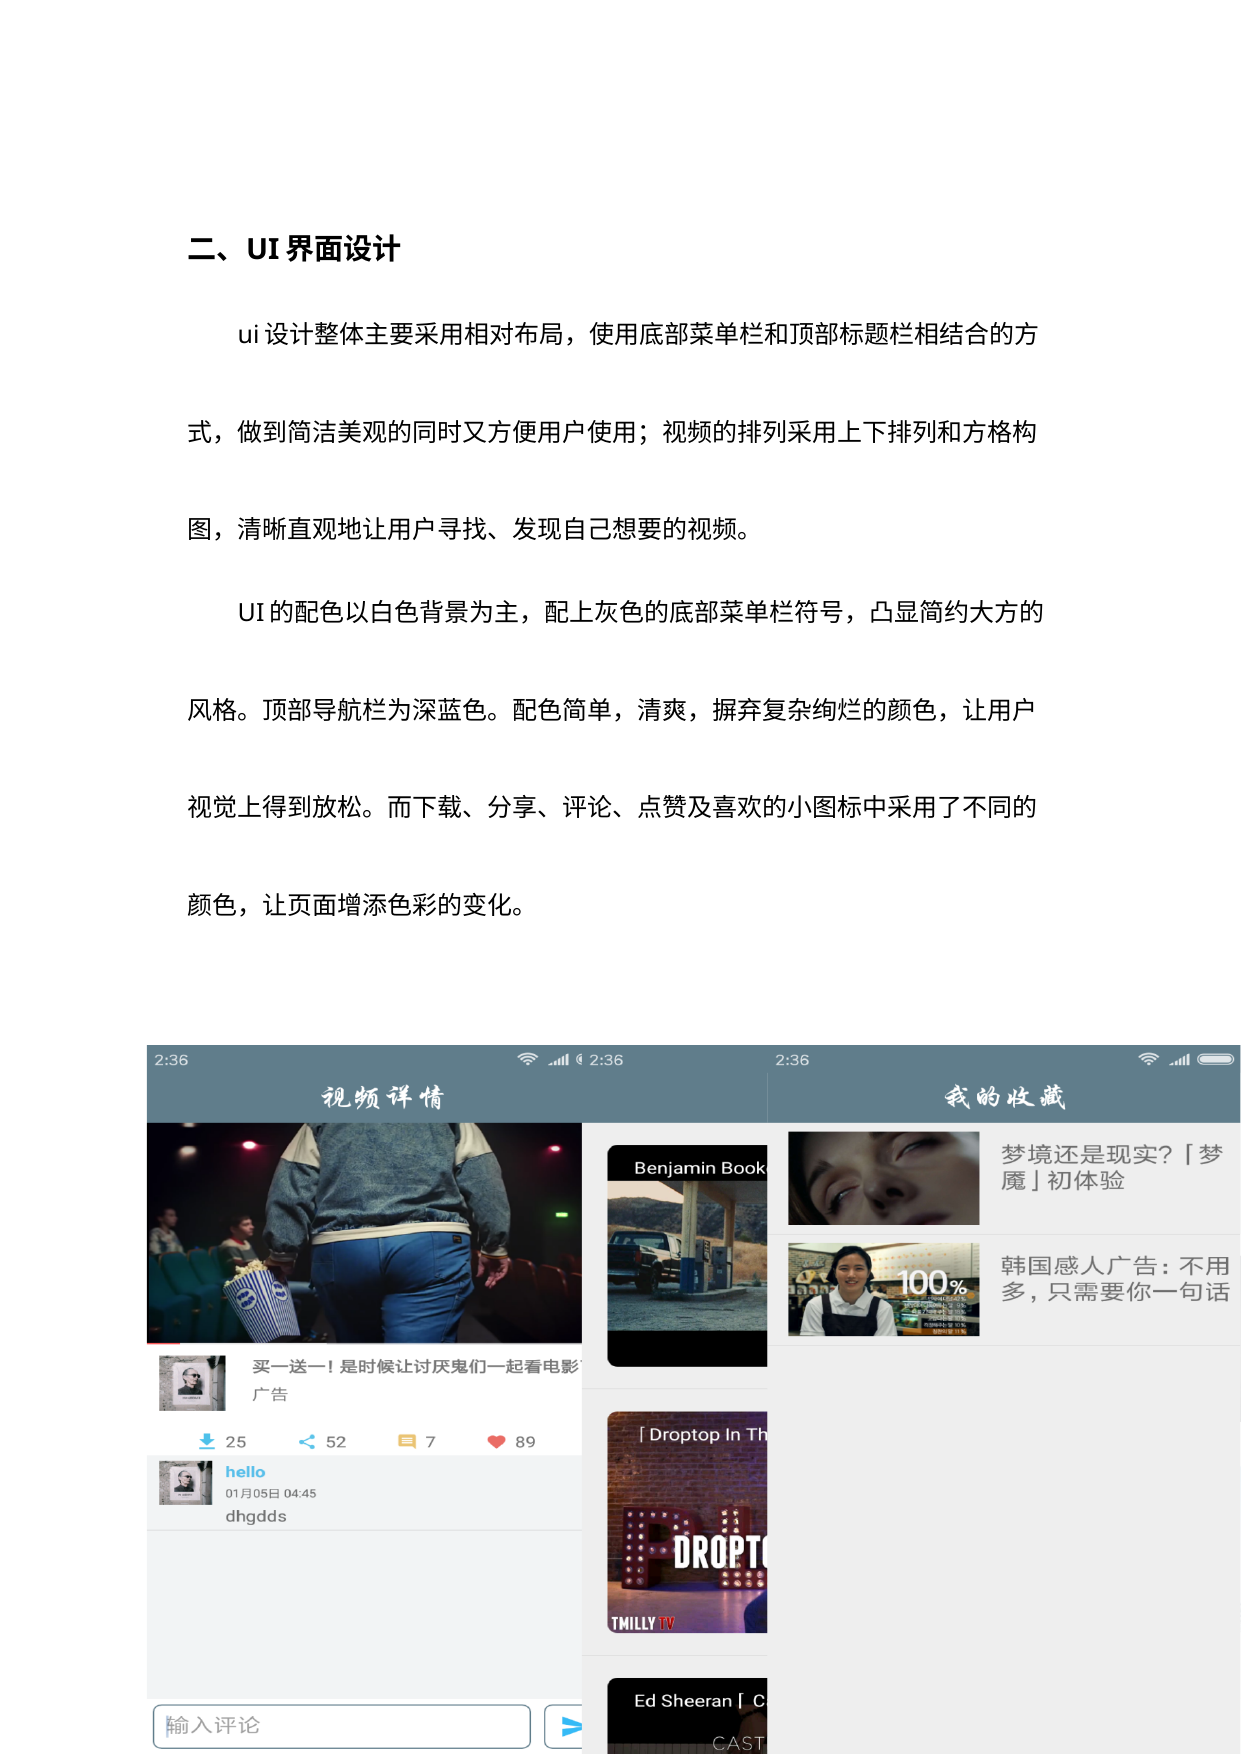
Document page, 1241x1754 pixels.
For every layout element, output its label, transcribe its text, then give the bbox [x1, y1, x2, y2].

list 二、UI界面设计 [187, 214, 1053, 279]
picture [146, 1045, 1241, 1754]
list ui设计整体主要采用相对布局，使用底部菜单栏和顶部标题栏相结合的方式，做到简洁美观的同时又方便用户使用；视频的排列采用上下排列和方格构图，清晰直观地让用户寻找、发现自己想要的视频。 [187, 300, 1053, 560]
list UI的配色以白色背景为主，配上灰色的底部菜单栏符号，凸显简约大方的风格。顶部导航栏为深蓝色。配色简单，清爽，摒弃复杂绚烂的颜色，让用户视觉上得到放松。而下载、分享、评论、点赞及喜欢的小图标中采用了不同的颜色，让页面增添色彩的变化。 [187, 578, 1053, 936]
